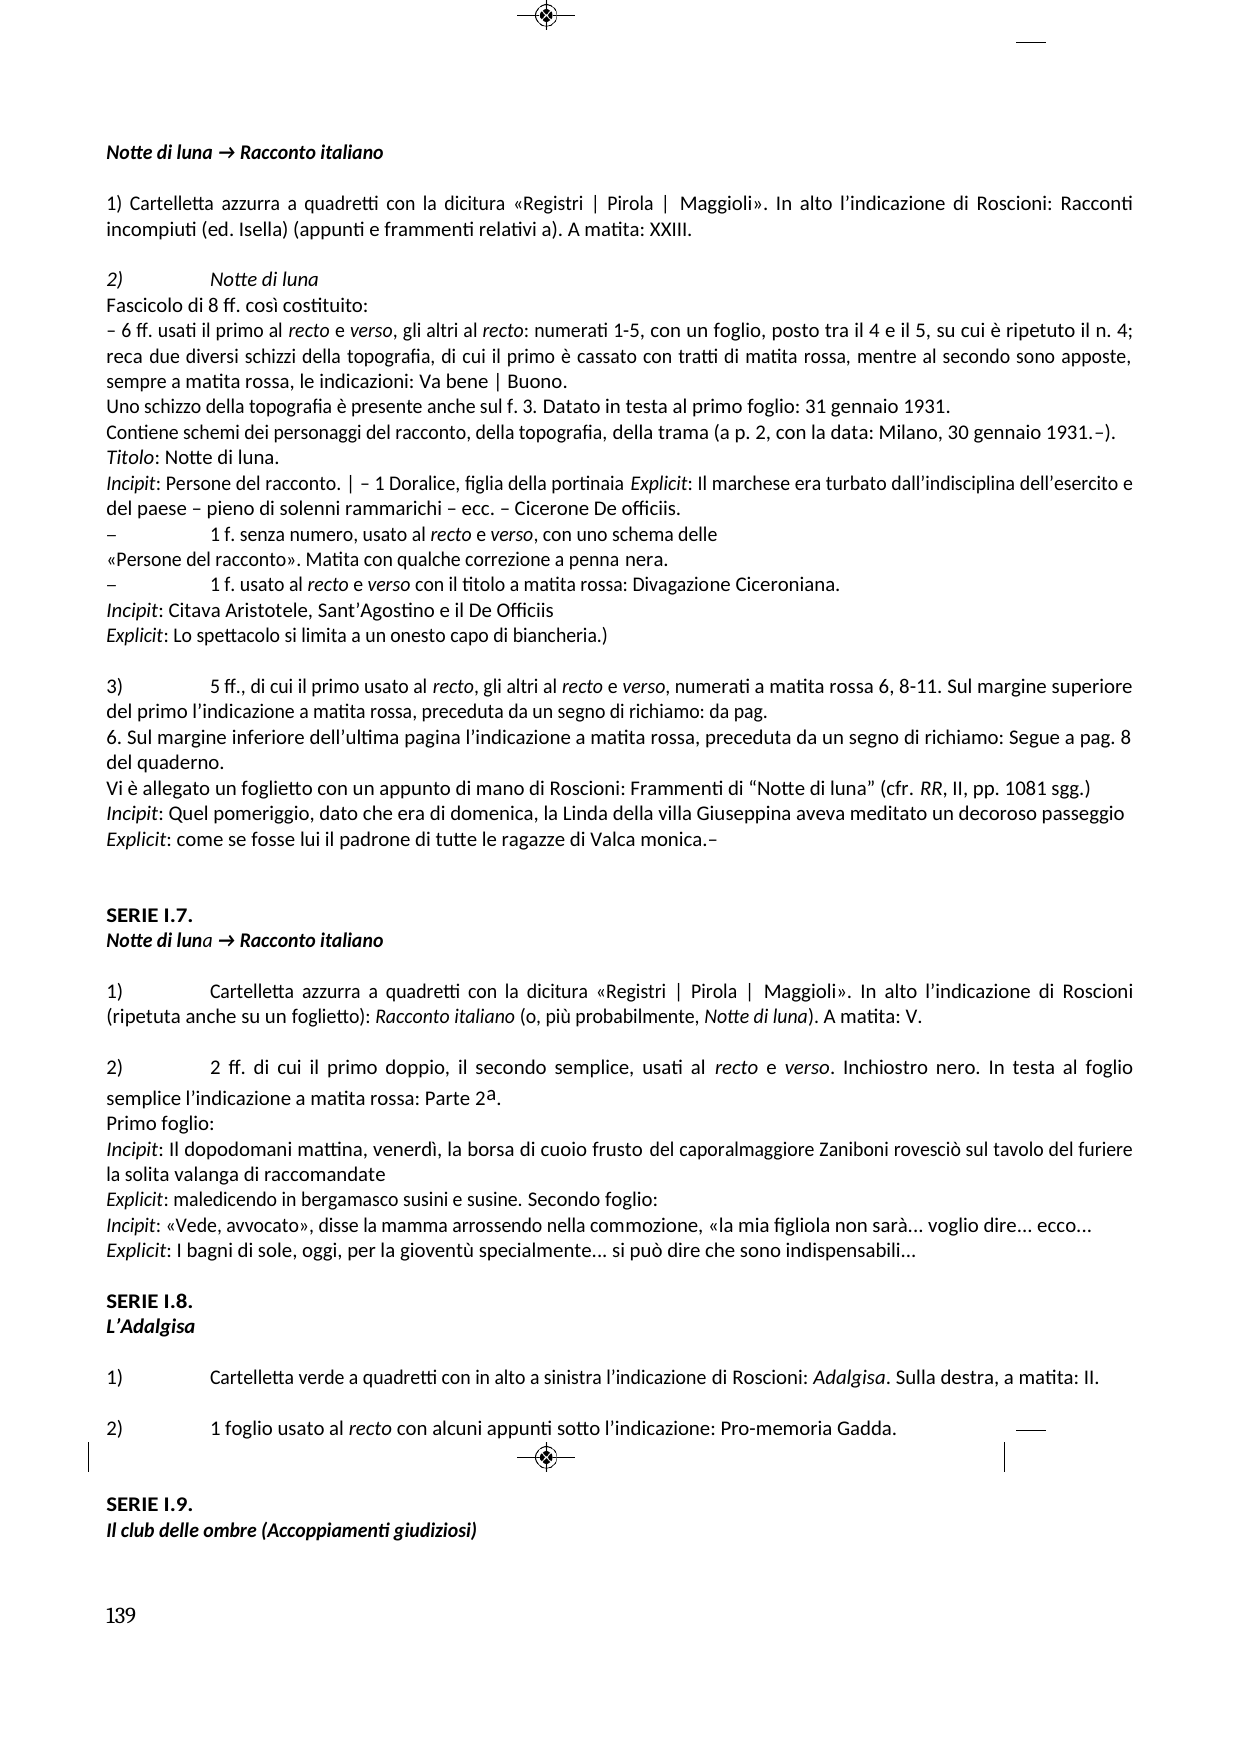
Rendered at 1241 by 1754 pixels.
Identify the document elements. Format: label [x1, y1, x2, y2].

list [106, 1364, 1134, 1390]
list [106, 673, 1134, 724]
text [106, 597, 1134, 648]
picture [535, 0, 557, 30]
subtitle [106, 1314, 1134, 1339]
picture [535, 1442, 557, 1472]
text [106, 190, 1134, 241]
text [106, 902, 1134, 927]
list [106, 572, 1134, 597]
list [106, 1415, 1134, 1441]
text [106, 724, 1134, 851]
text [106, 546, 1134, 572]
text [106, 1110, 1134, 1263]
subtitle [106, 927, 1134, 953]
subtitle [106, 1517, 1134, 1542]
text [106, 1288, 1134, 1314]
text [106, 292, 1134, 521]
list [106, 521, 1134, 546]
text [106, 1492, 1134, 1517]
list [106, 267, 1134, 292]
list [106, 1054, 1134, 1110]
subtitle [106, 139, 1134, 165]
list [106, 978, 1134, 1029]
